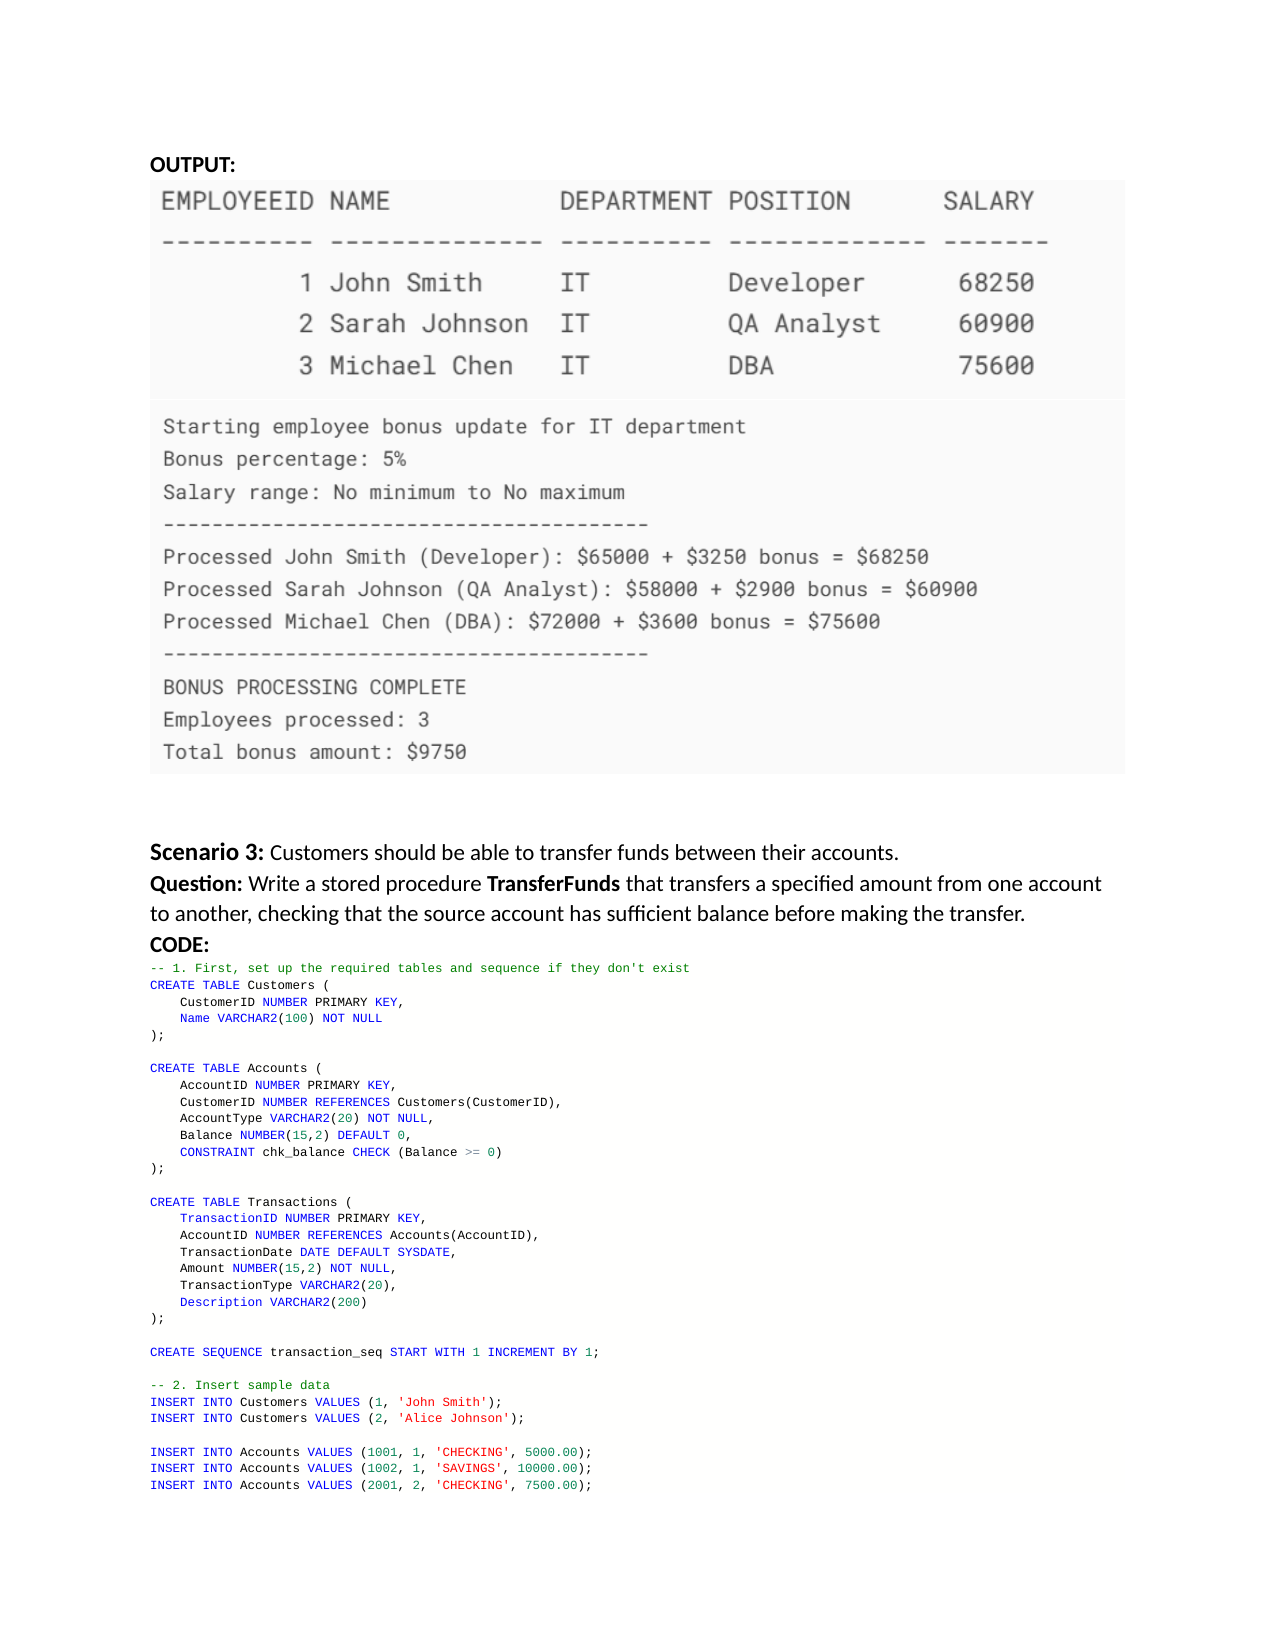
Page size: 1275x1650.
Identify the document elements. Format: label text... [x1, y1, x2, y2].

text Name VARCHAR2(100) NOT NULL [150, 1010, 1125, 1027]
text ); [150, 1160, 1125, 1177]
text INSERT INTO Accounts VALUES (1002, 1, 'SAVINGS', 10000.00); [150, 1460, 1125, 1477]
text CustomerID NUMBER REFERENCES Customers(CustomerID), [150, 1093, 1125, 1110]
text CREATE TABLE Transactions ( [150, 1193, 1125, 1210]
text INSERT INTO Customers VALUES (1, 'John Smith'); [150, 1393, 1125, 1410]
text AccountID NUMBER REFERENCES Accounts(AccountID), [150, 1227, 1125, 1243]
text AccountID NUMBER PRIMARY KEY, [150, 1077, 1125, 1093]
picture [150, 180, 1125, 399]
text TransactionDate DATE DEFAULT SYSDATE, [150, 1243, 1125, 1260]
text INSERT INTO Accounts VALUES (1001, 1, 'CHECKING', 5000.00); [150, 1443, 1125, 1460]
text INSERT INTO Customers VALUES (2, 'Alice Johnson'); [150, 1410, 1125, 1427]
text Amount NUMBER(15,2) NOT NULL, [150, 1260, 1125, 1277]
text -- 2. Insert sample data [150, 1377, 1125, 1393]
text ); [150, 1027, 1125, 1043]
text Description VARCHAR2(200) [150, 1293, 1125, 1310]
text TransactionType VARCHAR2(20), [150, 1277, 1125, 1293]
text TransactionID NUMBER PRIMARY KEY, [150, 1210, 1125, 1227]
text CODE: [150, 930, 1125, 958]
text ); [150, 1310, 1125, 1327]
text Question: Write a stored procedure TransferFunds that transfers a specified amount from one account to another, checking that the source account has sufficient balance before making the transfer. [150, 869, 1125, 928]
text OUTPUT: [150, 150, 1125, 180]
text -- 1. First, set up the required tables and sequence if they don't exist [150, 960, 1125, 977]
text CREATE SEQUENCE transaction_seq START WITH 1 INCREMENT BY 1; [150, 1343, 1125, 1360]
text CREATE TABLE Accounts ( [150, 1060, 1125, 1077]
text Scenario 3: Customers should be able to transfer funds between their accounts. [150, 836, 1125, 867]
text CONSTRAINT chk_balance CHECK (Balance >= 0) [150, 1143, 1125, 1160]
text AccountType VARCHAR2(20) NOT NULL, [150, 1110, 1125, 1127]
picture [150, 400, 1125, 774]
text Balance NUMBER(15,2) DEFAULT 0, [150, 1127, 1125, 1143]
text INSERT INTO Accounts VALUES (2001, 2, 'CHECKING', 7500.00); [150, 1477, 1125, 1493]
text CREATE TABLE Customers ( [150, 977, 1125, 993]
text CustomerID NUMBER PRIMARY KEY, [150, 993, 1125, 1010]
